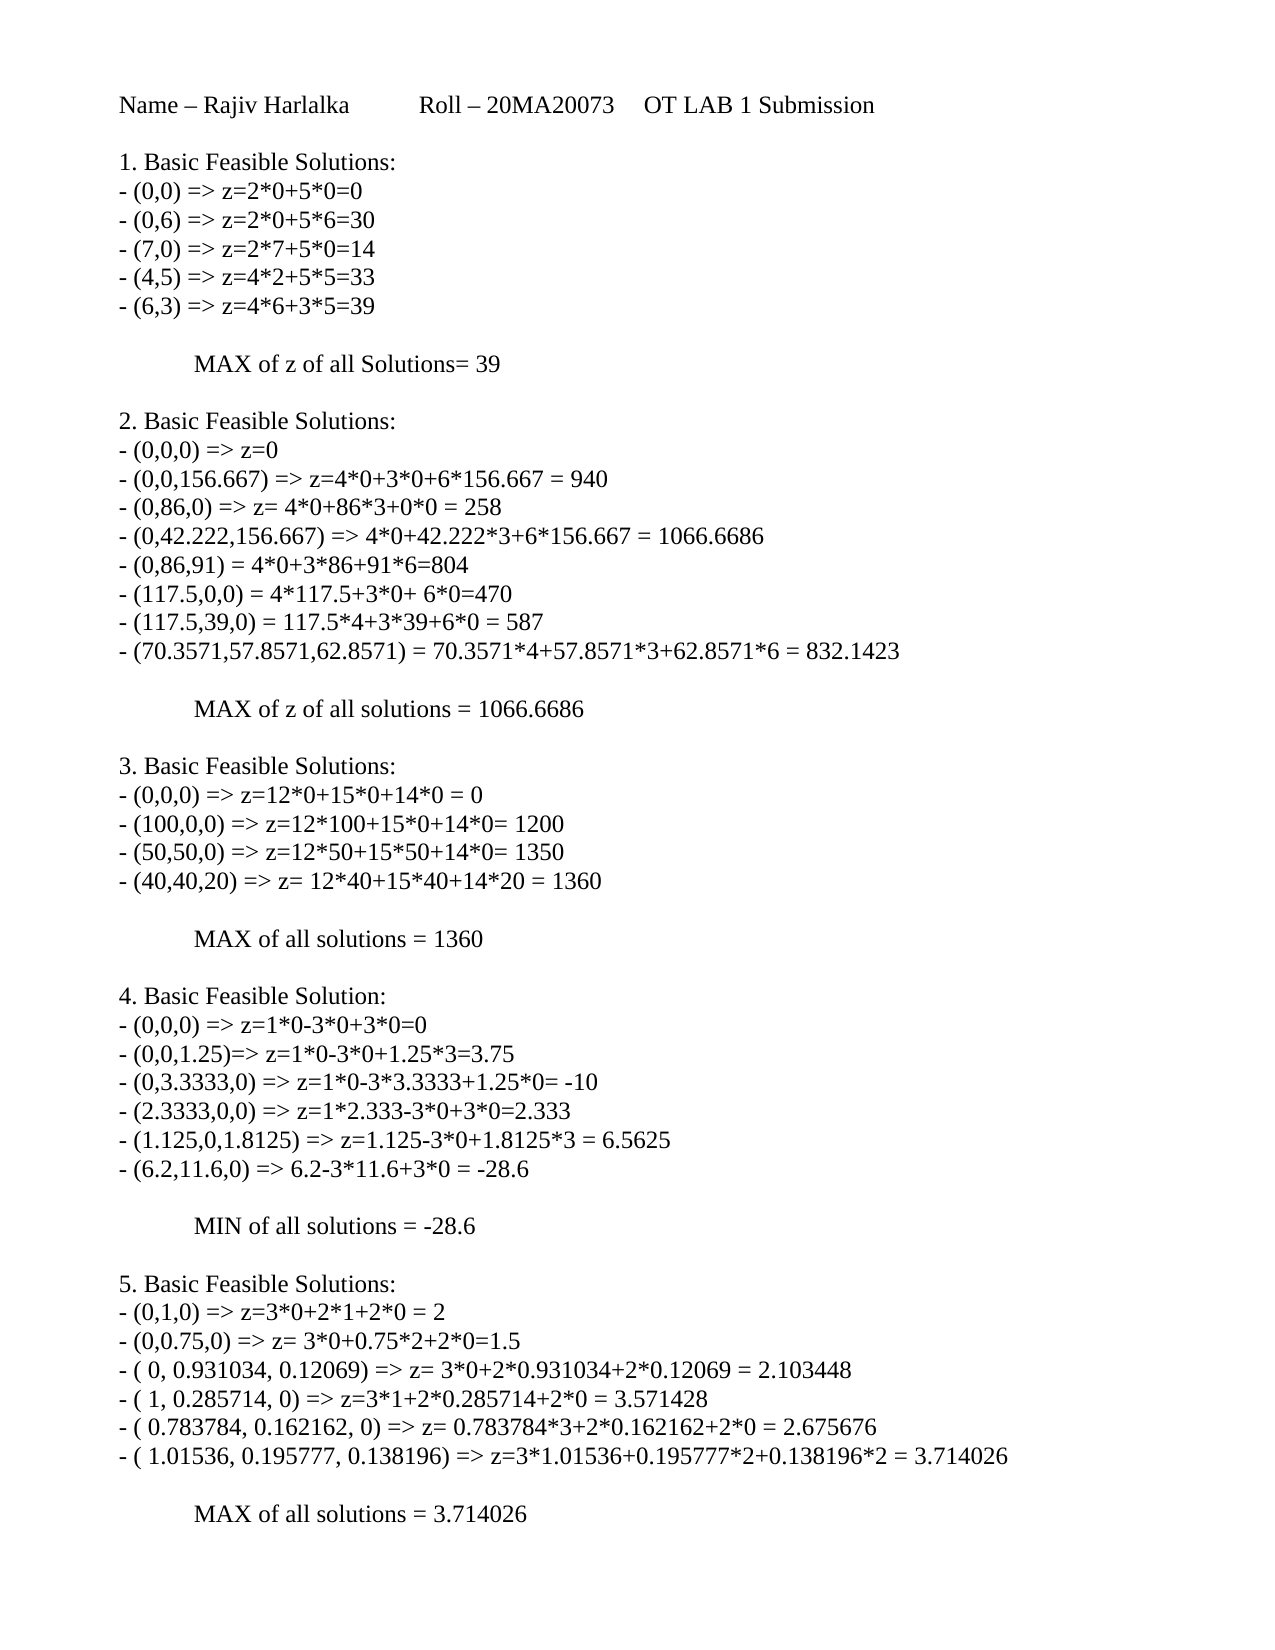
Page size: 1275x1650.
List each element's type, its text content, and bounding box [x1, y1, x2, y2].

text - (117.5,0,0) = 4*117.5+3*0+ 6*0=470 [118, 579, 1157, 607]
text - (0,1,0) => z=3*0+2*1+2*0 = 2 [118, 1297, 1157, 1326]
text 4. Basic Feasible Solution: [118, 981, 1157, 1010]
text - (0,0,0) => z=1*0-3*0+3*0=0 [118, 1010, 1157, 1039]
text - (4,5) => z=4*2+5*5=33 [118, 262, 1157, 291]
text - (0,0,0) => z=0 [118, 435, 1157, 464]
text - ( 1, 0.285714, 0) => z=3*1+2*0.285714+2*0 = 3.571428 [118, 1384, 1157, 1412]
text MAX of all solutions = 3.714026 [118, 1499, 1157, 1527]
text 3. Basic Feasible Solutions: [118, 751, 1157, 780]
text - (117.5,39,0) = 117.5*4+3*39+6*0 = 587 [118, 607, 1157, 636]
text - (0,0,0) => z=12*0+15*0+14*0 = 0 [118, 780, 1157, 809]
text - (2.3333,0,0) => z=1*2.333-3*0+3*0=2.333 [118, 1096, 1157, 1125]
text MAX of z of all Solutions= 39 [118, 349, 1157, 377]
text - (0,86,91) = 4*0+3*86+91*6=804 [118, 550, 1157, 579]
text 5. Basic Feasible Solutions: [118, 1269, 1157, 1297]
text 2. Basic Feasible Solutions: [118, 406, 1157, 435]
text - (0,0.75,0) => z= 3*0+0.75*2+2*0=1.5 [118, 1326, 1157, 1355]
text - (1.125,0,1.8125) => z=1.125-3*0+1.8125*3 = 6.5625 [118, 1125, 1157, 1154]
text - (40,40,20) => z= 12*40+15*40+14*20 = 1360 [118, 866, 1157, 895]
text - (0,6) => z=2*0+5*6=30 [118, 205, 1157, 234]
text MAX of all solutions = 1360 [118, 924, 1157, 952]
text - (6,3) => z=4*6+3*5=39 [118, 291, 1157, 320]
text - (7,0) => z=2*7+5*0=14 [118, 234, 1157, 262]
text Name – Rajiv Harlalka Roll – 20MA20073 OT LAB 1 Submission [118, 90, 1157, 119]
text - (100,0,0) => z=12*100+15*0+14*0= 1200 [118, 809, 1157, 837]
text - (50,50,0) => z=12*50+15*50+14*0= 1350 [118, 837, 1157, 866]
text - (6.2,11.6,0) => 6.2-3*11.6+3*0 = -28.6 [118, 1154, 1157, 1182]
text - (0,0,1.25)=> z=1*0-3*0+1.25*3=3.75 [118, 1039, 1157, 1067]
text - ( 0, 0.931034, 0.12069) => z= 3*0+2*0.931034+2*0.12069 = 2.103448 [118, 1355, 1157, 1384]
text - ( 0.783784, 0.162162, 0) => z= 0.783784*3+2*0.162162+2*0 = 2.675676 [118, 1412, 1157, 1441]
text MIN of all solutions = -28.6 [118, 1211, 1157, 1240]
text 1. Basic Feasible Solutions: - (0,0) => z=2*0+5*0=0 [118, 147, 1157, 205]
text - (0,86,0) => z= 4*0+86*3+0*0 = 258 [118, 492, 1157, 521]
text - ( 1.01536, 0.195777, 0.138196) => z=3*1.01536+0.195777*2+0.138196*2 = 3.714026 [118, 1441, 1157, 1470]
text - (70.3571,57.8571,62.8571) = 70.3571*4+57.8571*3+62.8571*6 = 832.1423 [118, 636, 1157, 665]
text - (0,42.222,156.667) => 4*0+42.222*3+6*156.667 = 1066.6686 [118, 521, 1157, 550]
text - (0,0,156.667) => z=4*0+3*0+6*156.667 = 940 [118, 464, 1157, 492]
text - (0,3.3333,0) => z=1*0-3*3.3333+1.25*0= -10 [118, 1067, 1157, 1096]
text MAX of z of all solutions = 1066.6686 [118, 694, 1157, 722]
